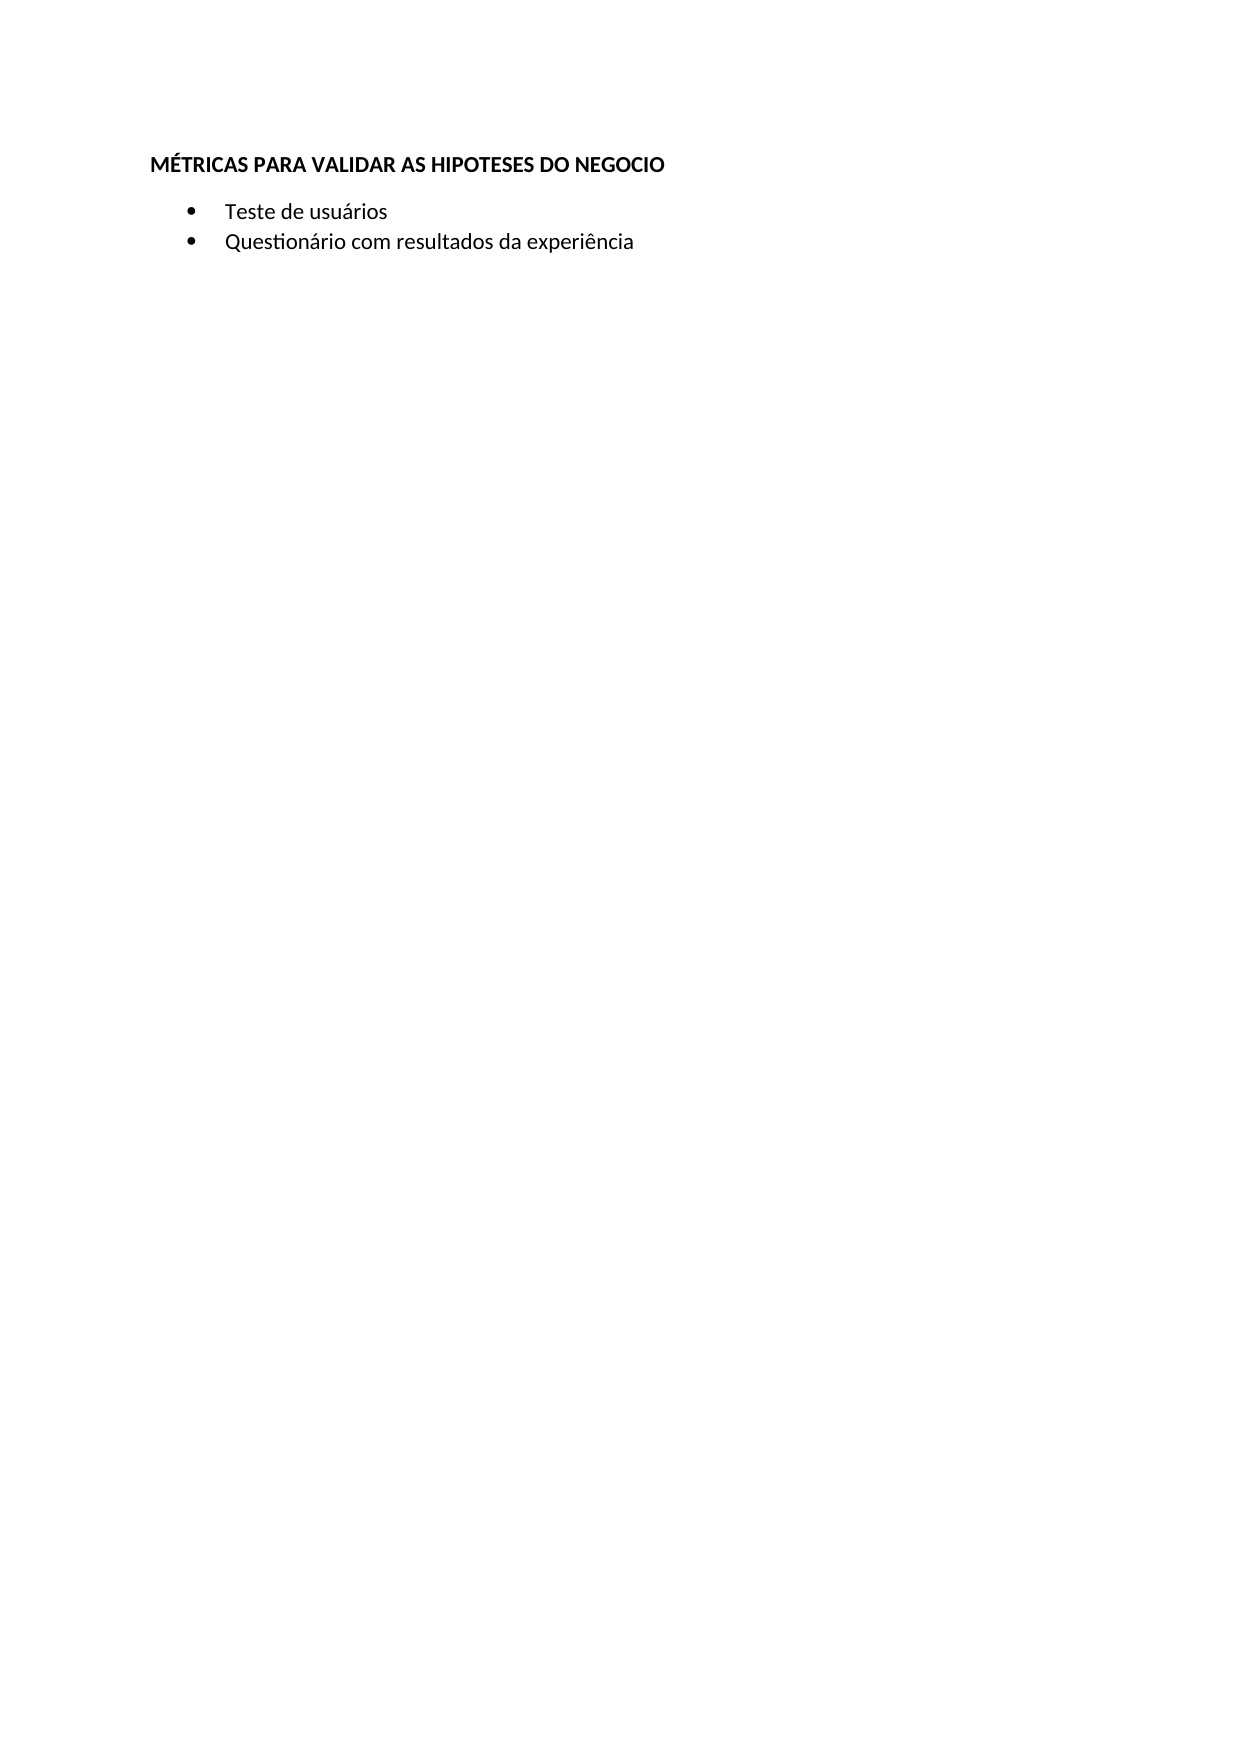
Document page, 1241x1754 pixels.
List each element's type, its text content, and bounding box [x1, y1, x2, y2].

list Questionário com resultados da experiência [187, 227, 1090, 255]
list Teste de usuários [187, 197, 1090, 225]
text MÉTRICAS PARA VALIDAR AS HIPOTESES DO NEGOCIO [150, 150, 1090, 178]
